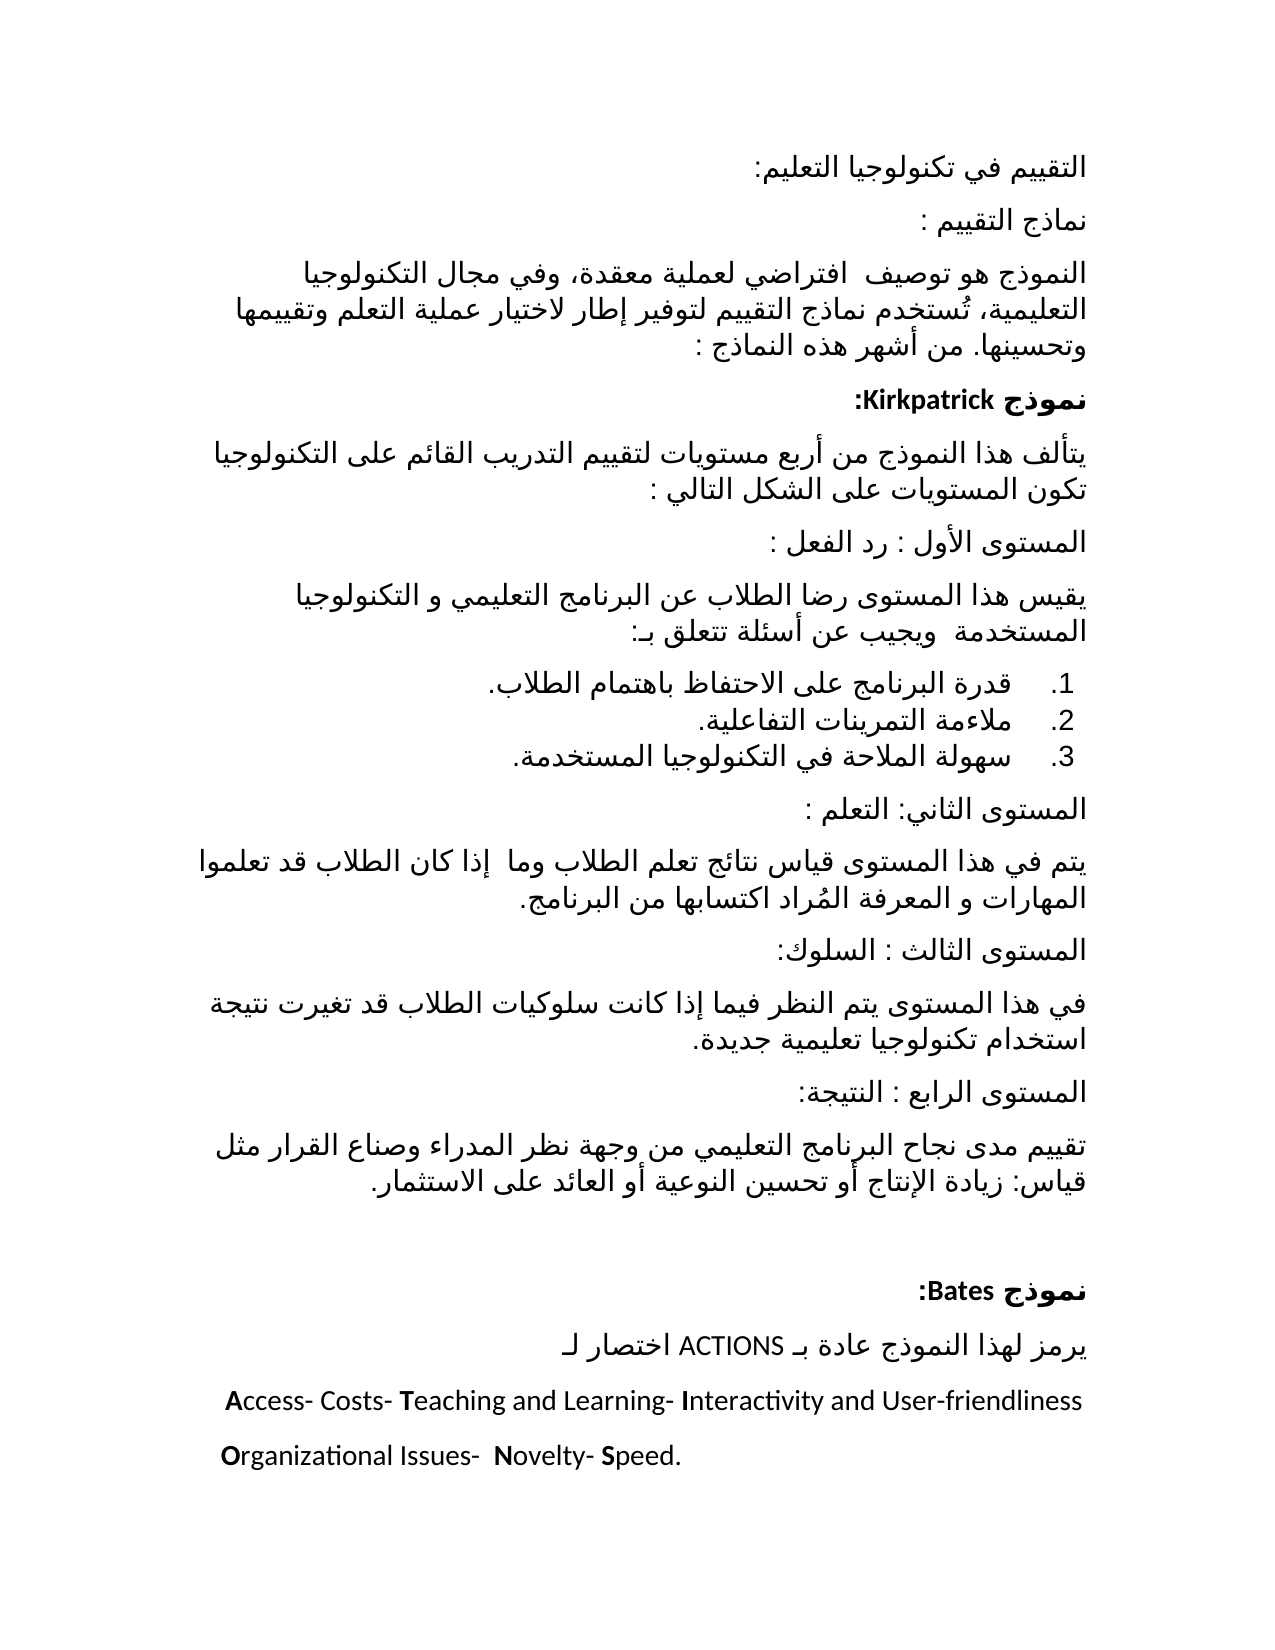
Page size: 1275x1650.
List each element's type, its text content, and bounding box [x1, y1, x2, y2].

text المستوى الرابع : النتيجة: [187, 1075, 1087, 1109]
text Access- Costs- Teaching and Learning- Interactivity and User-friendliness [225, 1382, 1087, 1418]
text يقيس هذا المستوى رضا الطلاب عن البرنامج التعليمي و التكنولوجيا المستخدمة ويجيب عن أسئلة تتعلق بـ: [187, 578, 1087, 647]
text نموذج Kirkpatrick: [187, 381, 1087, 416]
text نماذج التقييم : [187, 203, 1087, 236]
text في هذا المستوى يتم النظر فيما إذا كانت سلوكيات الطلاب قد تغيرت نتيجة استخدام تكنولوجيا تعليمية جديدة. [187, 986, 1087, 1056]
text تقييم مدى نجاح البرنامج التعليمي من وجهة نظر المدراء وصناع القرار مثل قياس: زيادة الإنتاج أو تحسين النوعية أو العائد على الاستثمار. [187, 1128, 1087, 1198]
text نموذج Bates: [187, 1272, 1087, 1308]
text المستوى الثاني: التعلم : [187, 792, 1087, 825]
list سهولة الملاحة في التكنولوجيا المستخدمة. [187, 739, 1050, 772]
text النموذج هو توصيف افتراضي لعملية معقدة، وفي مجال التكنولوجيا التعليمية، تُستخدم نماذج التقييم لتوفير إطار لاختيار عملية التعلم وتقييمها وتحسينها. من أشهر هذه النماذج : [187, 256, 1087, 361]
text يتم في هذا المستوى قياس نتائج تعلم الطلاب وما إذا كان الطلاب قد تعلموا المهارات و المعرفة المُراد اكتسابها من البرنامج. [187, 844, 1087, 914]
text يرمز لهذا النموذج عادة بـ ACTIONS اختصار لـ [187, 1327, 1087, 1363]
text التقييم في تكنولوجيا التعليم: [187, 150, 1087, 183]
text Organizational Issues- Novelty- Speed. [187, 1437, 1087, 1473]
list قدرة البرنامج على الاحتفاظ باهتمام الطلاب. [187, 667, 1050, 700]
list ملاءمة التمرينات التفاعلية. [187, 703, 1050, 736]
text يتألف هذا النموذج من أربع مستويات لتقييم التدريب القائم على التكنولوجيا تكون المستويات على الشكل التالي : [187, 436, 1087, 506]
text المستوى الأول : رد الفعل : [187, 525, 1087, 558]
text المستوى الثالث : السلوك: [187, 933, 1087, 967]
